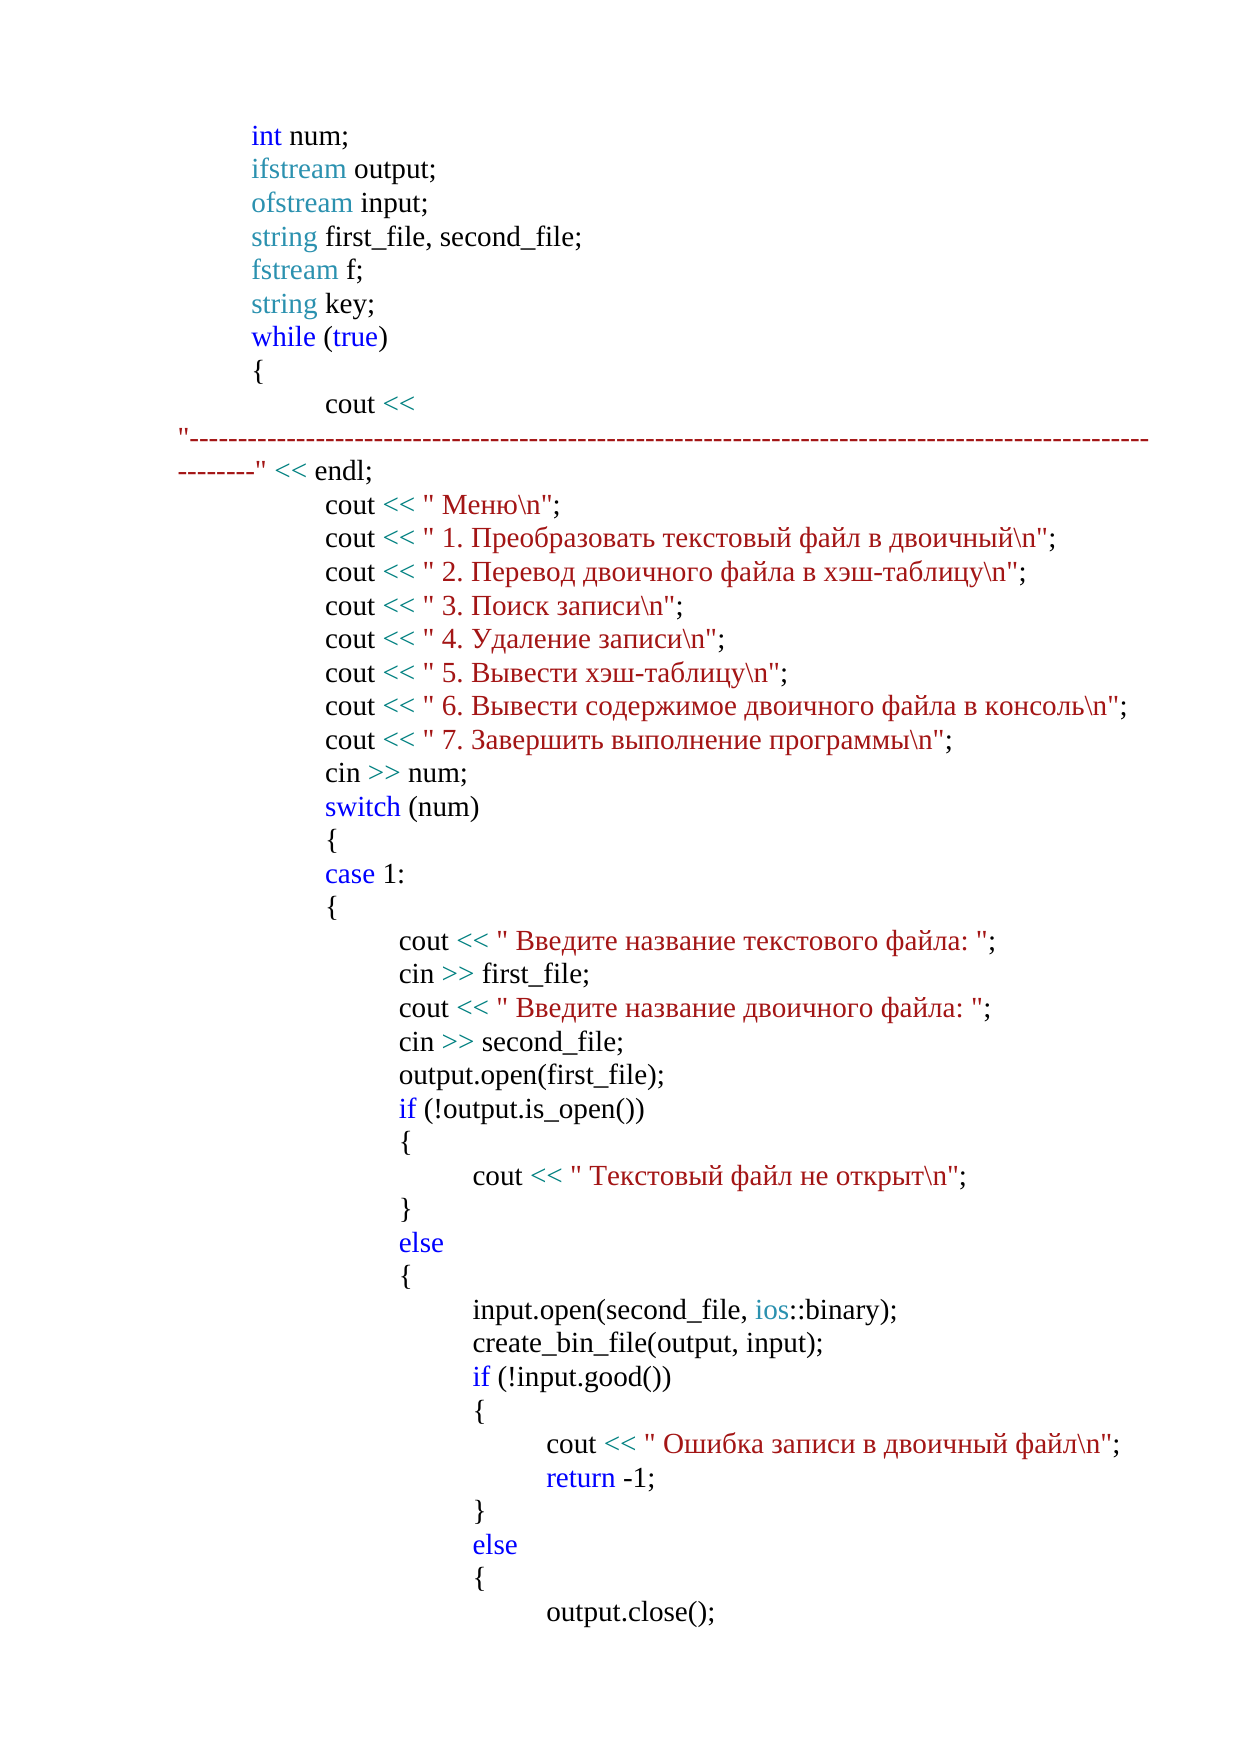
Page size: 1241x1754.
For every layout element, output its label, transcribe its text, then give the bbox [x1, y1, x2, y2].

text cout << " Текстовый файл не открыт\n"; [177, 1158, 1152, 1191]
text cout << "-----------------------------------------------------------------------------------------------------------" << endl; [177, 386, 1152, 487]
text cin >> first_file; [177, 957, 1152, 990]
text return -1; [177, 1460, 1152, 1493]
text output.close(); [177, 1594, 1152, 1627]
text else [177, 1225, 1152, 1258]
text { [177, 353, 1152, 386]
text while (true) [177, 319, 1152, 353]
text create_bin_file(output, input); [177, 1326, 1152, 1359]
text cout << " 7. Завершить выполнение программы\n"; [177, 722, 1152, 755]
text { [177, 1393, 1152, 1426]
text int num; [177, 118, 1152, 152]
text { [177, 822, 1152, 856]
text ofstream input; [177, 185, 1152, 219]
text cout << " Меню\n"; [177, 487, 1152, 521]
text input.open(second_file, ios::binary); [177, 1292, 1152, 1326]
text { [177, 1124, 1152, 1158]
text cout << " 2. Перевод двоичного файла в хэш-таблицу\n"; [177, 554, 1152, 588]
text cin >> num; [177, 755, 1152, 789]
text { [177, 889, 1152, 923]
text cout << " Ошибка записи в двоичный файл\n"; [177, 1426, 1152, 1460]
text string first_file, second_file; [177, 219, 1152, 252]
text { [177, 1258, 1152, 1292]
text cout << " 5. Вывести хэш-таблицу\n"; [177, 655, 1152, 688]
text } [177, 1493, 1152, 1527]
text cin >> second_file; [177, 1024, 1152, 1057]
text output.open(first_file); [177, 1057, 1152, 1091]
text cout << " 3. Поиск записи\n"; [177, 588, 1152, 621]
text cout << " 6. Вывести содержимое двоичного файла в консоль\n"; [177, 688, 1152, 722]
text case 1: [177, 856, 1152, 889]
text } [177, 1191, 1152, 1225]
text fstream f; [177, 252, 1152, 286]
text else [177, 1527, 1152, 1560]
text if (!output.is_open()) [177, 1091, 1152, 1124]
text { [177, 1560, 1152, 1594]
text string key; [177, 286, 1152, 319]
text cout << " 4. Удаление записи\n"; [177, 621, 1152, 655]
text cout << " Введите название текстового файла: "; [177, 923, 1152, 957]
text cout << " 1. Преобразовать текстовый файл в двоичный\n"; [177, 521, 1152, 554]
text if (!input.good()) [177, 1359, 1152, 1393]
text switch (num) [177, 789, 1152, 822]
text ifstream output; [177, 152, 1152, 185]
text cout << " Введите название двоичного файла: "; [177, 990, 1152, 1024]
